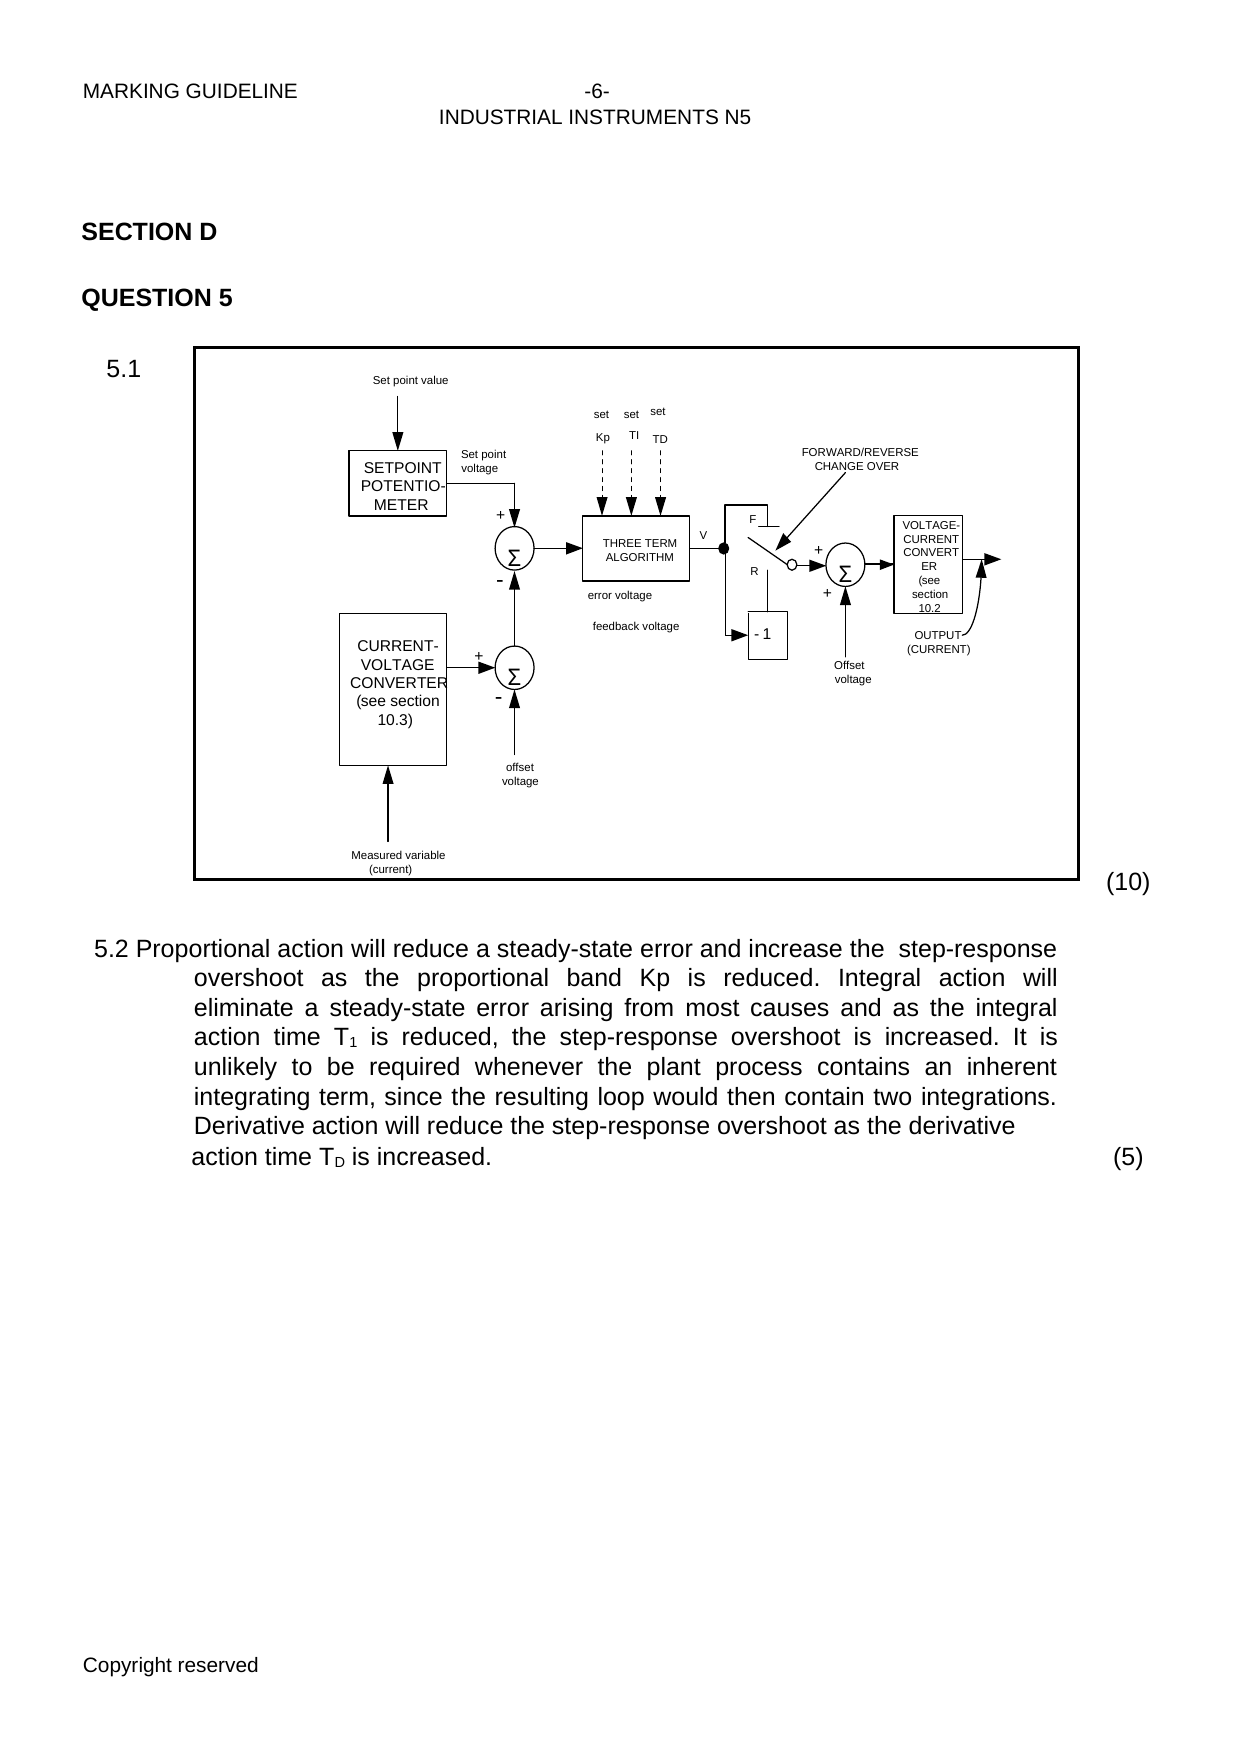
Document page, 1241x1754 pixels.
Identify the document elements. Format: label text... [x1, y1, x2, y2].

text 5.2 Proportional action will reduce a steady-state error and increase the step-response overshoot as the proportional band Kp is reduced. Integral action will eliminate a steady-state error arising from most causes and as the integral action time T1 is reduced, the step-response overshoot is increased. It is unlikely to be required whenever the plant process contains an inherent integrating term, since the resulting loop would then contain two integrations. Derivative action will reduce the step-response overshoot as the derivative [94, 933, 1059, 1140]
text (10) [83, 346, 1150, 896]
subtitle QUESTION 5 [81, 283, 1057, 312]
text SECTION D [81, 217, 1151, 245]
text action time TD is increased. (5) [83, 1142, 1151, 1171]
